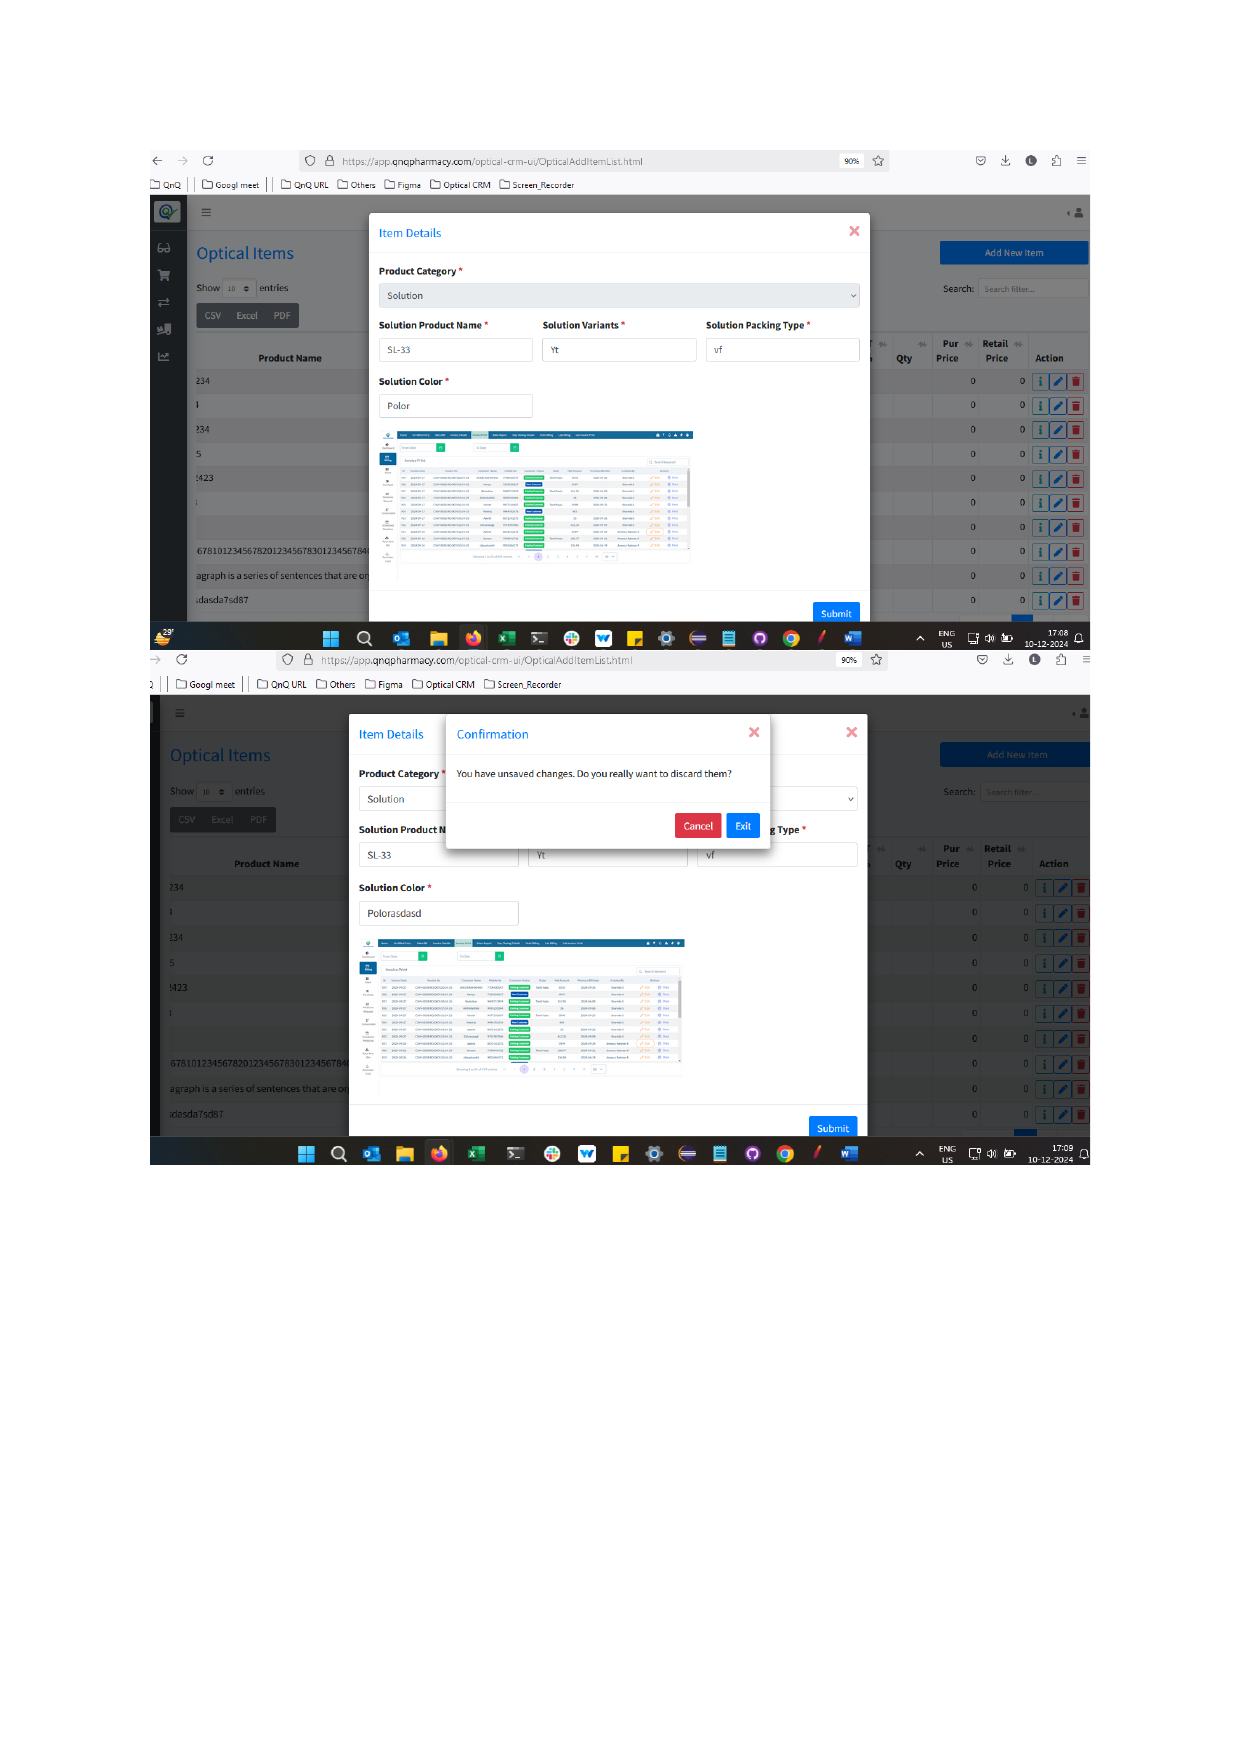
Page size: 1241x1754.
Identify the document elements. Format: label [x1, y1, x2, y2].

picture [150, 651, 1091, 1165]
picture [150, 150, 1091, 650]
